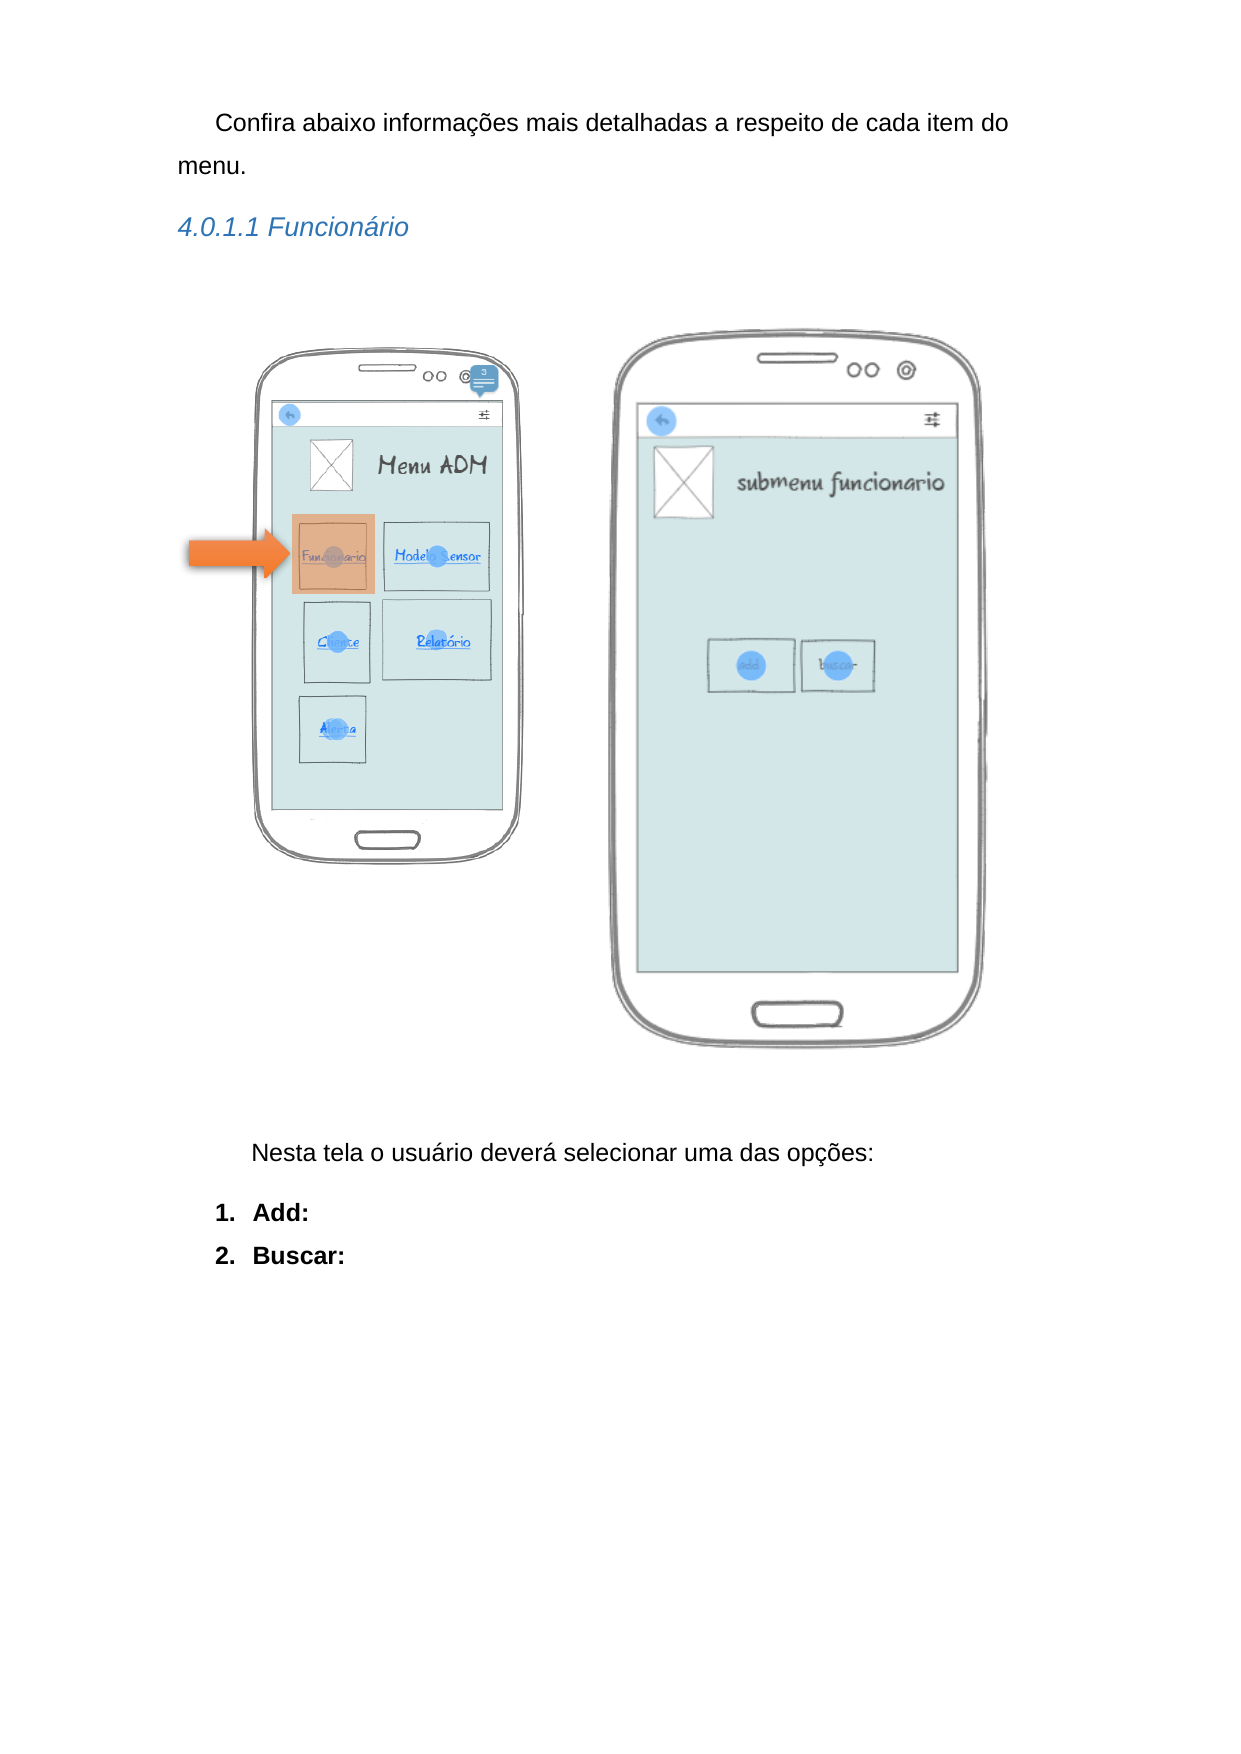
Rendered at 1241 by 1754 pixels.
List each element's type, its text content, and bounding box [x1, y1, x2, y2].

list Buscar: [215, 1241, 1063, 1269]
text Nesta tela o usuário deverá selecionar uma das opções: [177, 1137, 1063, 1166]
list Add: [215, 1197, 1063, 1226]
text Confira abaixo informações mais detalhadas a respeito de cada item do menu. [177, 108, 1063, 180]
picture [231, 317, 551, 882]
subtitle 4.0.1.1 Funcionário [177, 211, 1063, 242]
picture [569, 316, 1023, 1067]
